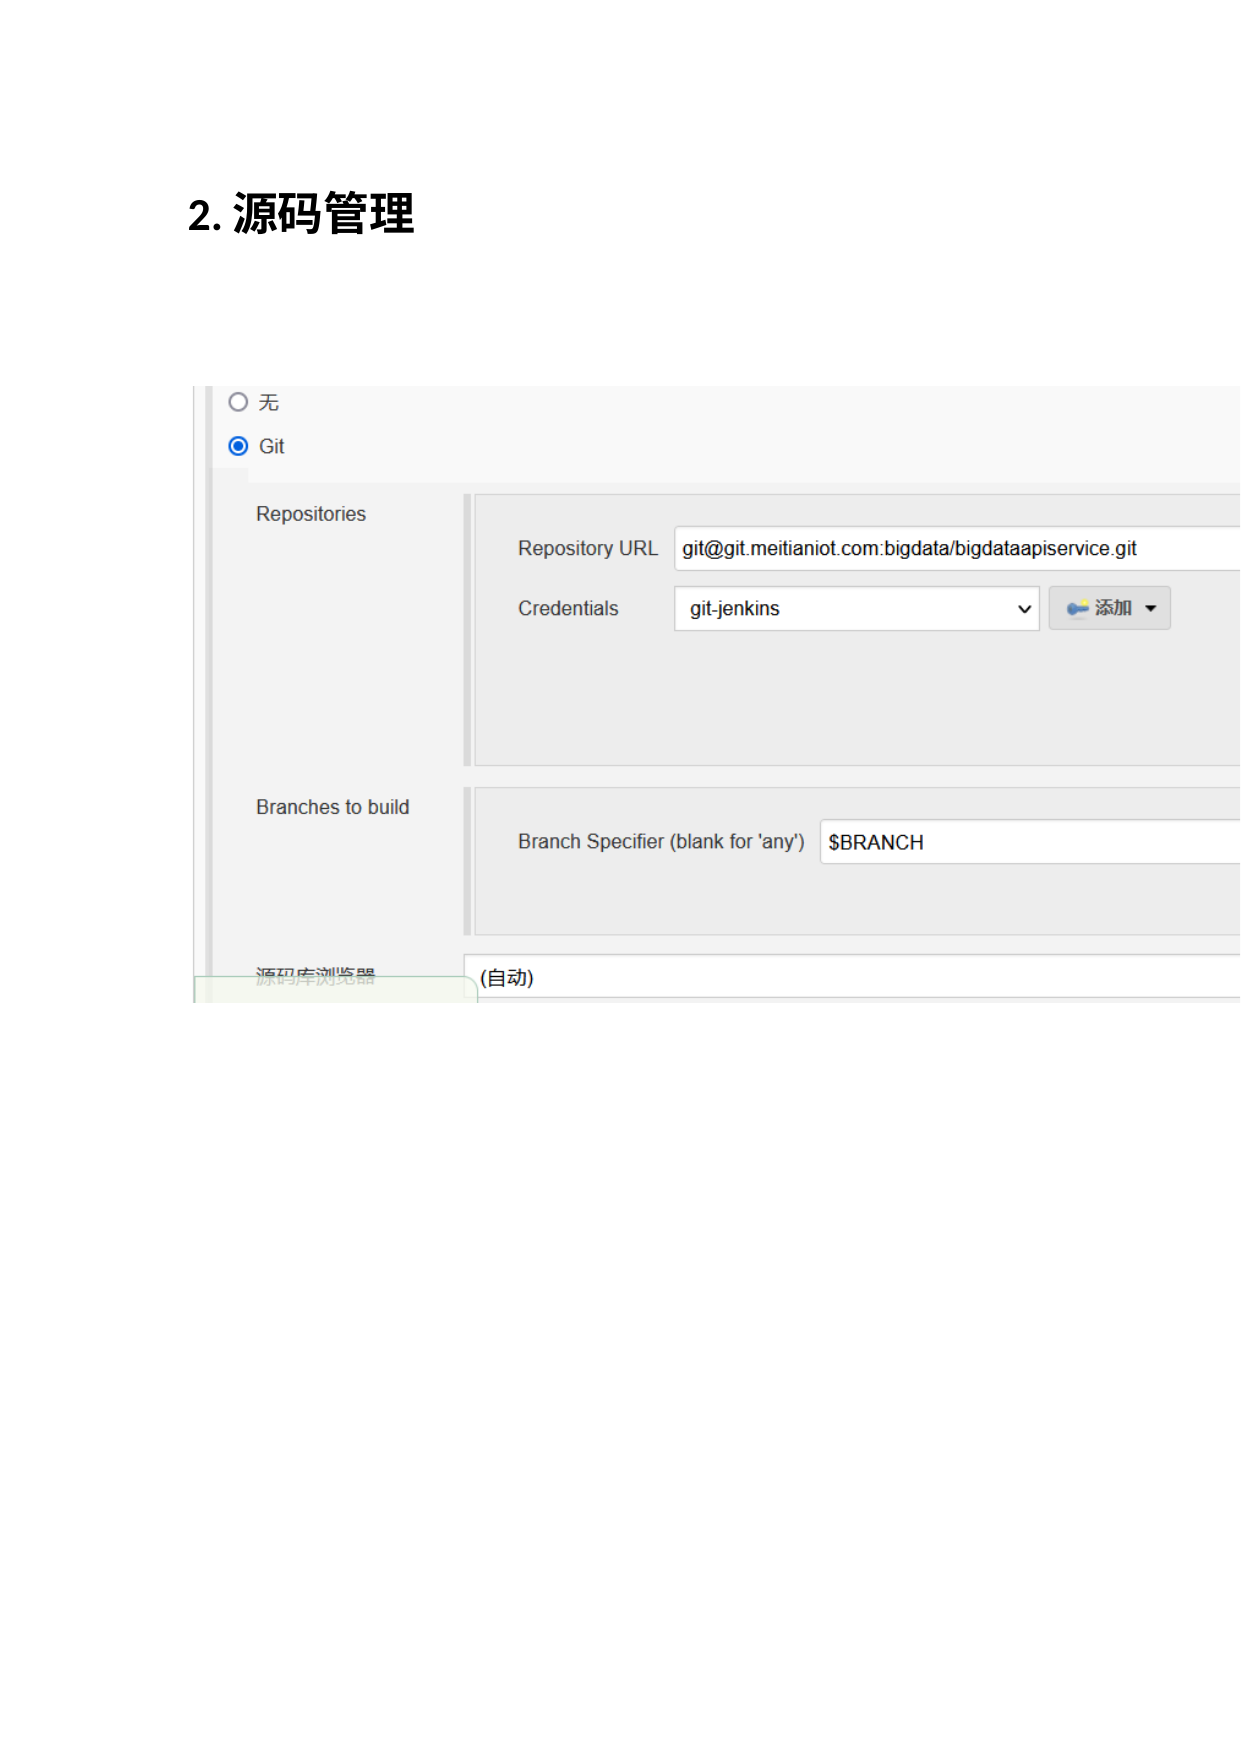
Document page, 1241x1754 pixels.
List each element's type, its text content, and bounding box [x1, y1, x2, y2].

subtitle 源码管理 [187, 162, 1053, 259]
picture [187, 386, 1241, 1003]
